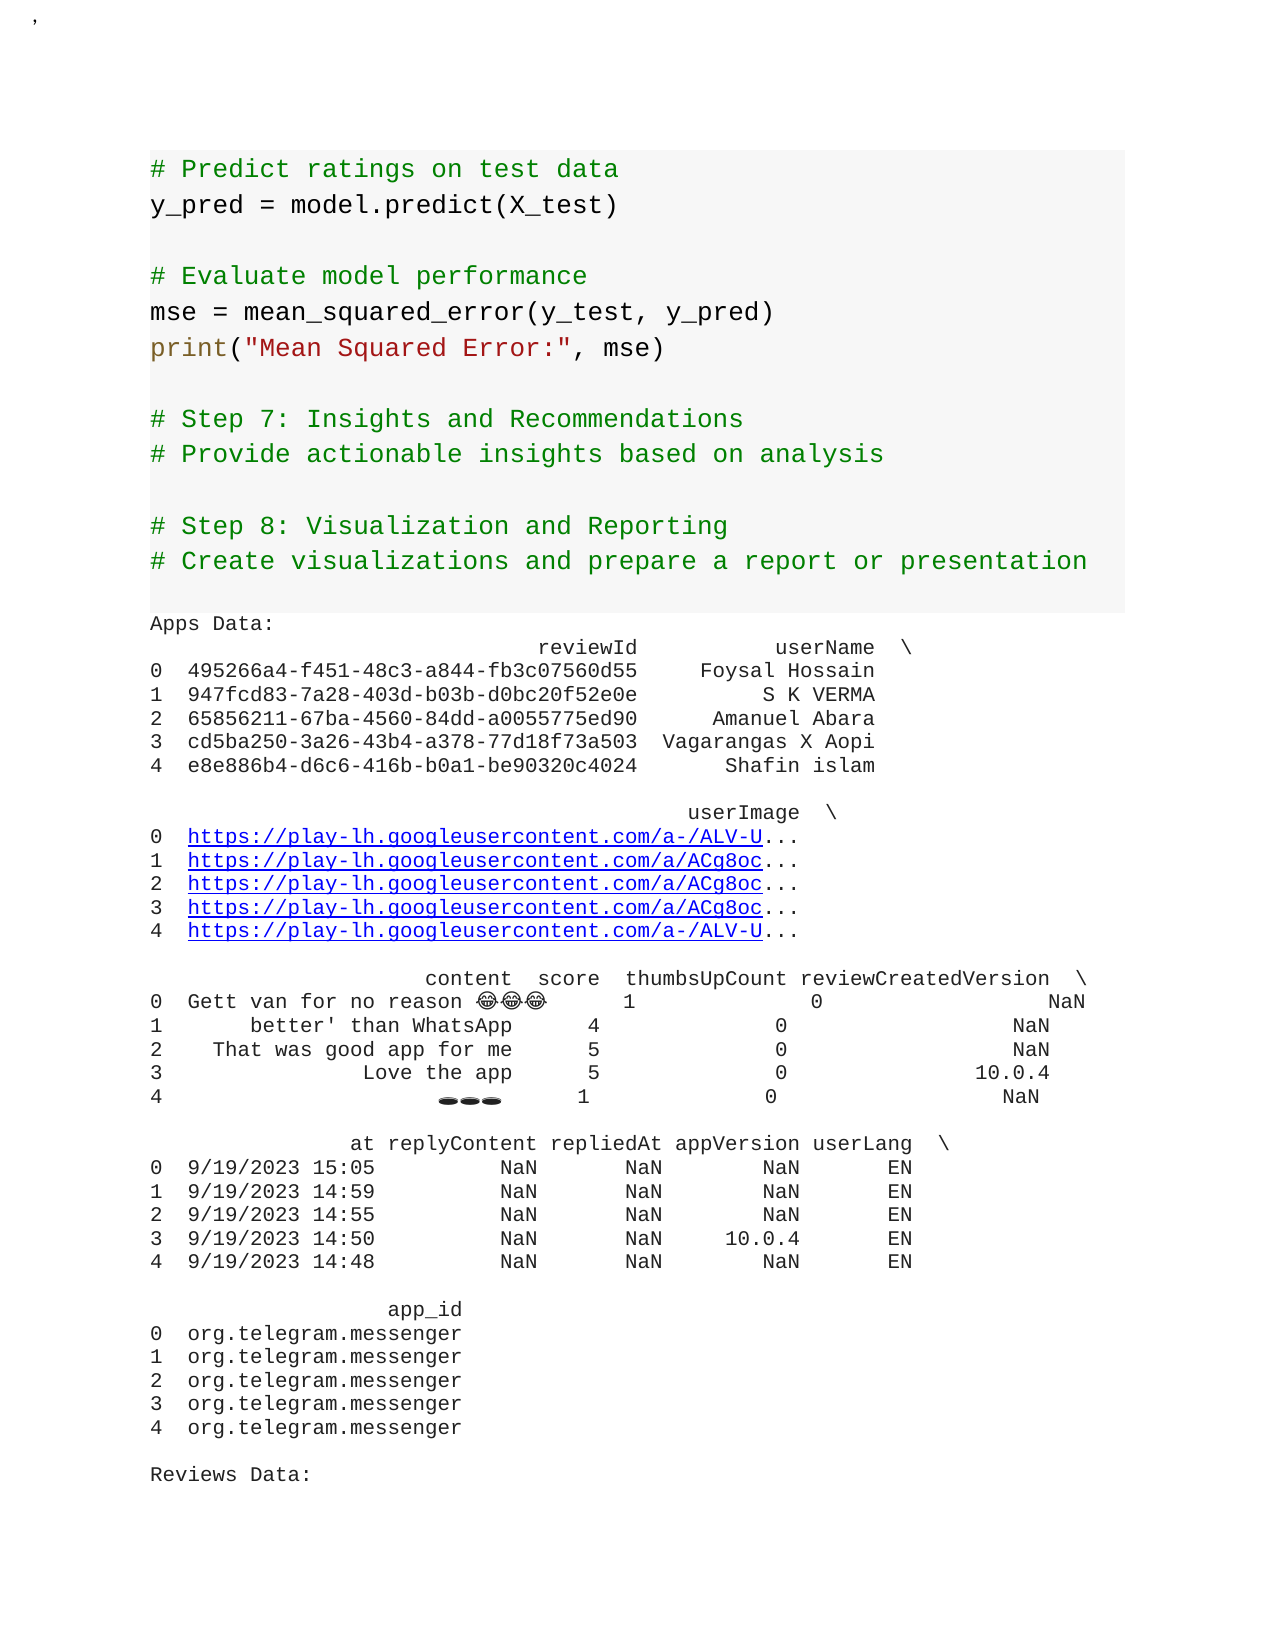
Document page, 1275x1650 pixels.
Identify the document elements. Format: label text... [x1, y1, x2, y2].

text 0 495266a4-f451-48c3-a844-fb3c07560d55 Foysal Hossain [150, 660, 1125, 684]
text mse = mean_squared_error(y_test, y_pred) [150, 292, 1125, 328]
text # Step 7: Insights and Recommendations [150, 399, 1125, 435]
text 1 947fcd83-7a28-403d-b03b-d0bc20f52e0e S K VERMA [150, 684, 1125, 708]
text 2 65856211-67ba-4560-84dd-a0055775ed90 Amanuel Abara [150, 708, 1125, 731]
text print("Mean Squared Error:", mse) [150, 328, 1125, 364]
text 1 org.telegram.messenger [150, 1346, 1125, 1370]
text 0 Gett van for no reason 😂😂😂 1 0 NaN [150, 991, 1125, 1015]
text y_pred = model.predict(X_test) [150, 186, 1125, 221]
text reviewId userName \ [150, 637, 1125, 660]
text 1 https://play-lh.googleusercontent.com/a/ACg8oc... [150, 849, 1125, 873]
text 4 🕳️🕳️🕳️ 1 0 NaN [150, 1086, 1125, 1110]
text at replyContent repliedAt appVersion userLang \ [150, 1133, 1125, 1157]
text 2 9/19/2023 14:55 NaN NaN NaN EN [150, 1204, 1125, 1228]
text userImage \ [150, 802, 1125, 826]
text # Create visualizations and prepare a report or presentation [150, 542, 1125, 577]
text 1 9/19/2023 14:59 NaN NaN NaN EN [150, 1181, 1125, 1204]
text 4 https://play-lh.googleusercontent.com/a-/ALV-U... [150, 921, 1125, 944]
text Apps Data: [150, 613, 1125, 637]
text Reviews Data: [150, 1464, 1125, 1488]
text 4 org.telegram.messenger [150, 1417, 1125, 1441]
text app_id [150, 1299, 1125, 1322]
text 2 org.telegram.messenger [150, 1370, 1125, 1393]
text # Step 8: Visualization and Reporting [150, 506, 1125, 542]
text 4 e8e886b4-d6c6-416b-b0a1-be90320c4024 Shafin islam [150, 755, 1125, 779]
text # Evaluate model performance [150, 257, 1125, 292]
text 4 9/19/2023 14:48 NaN NaN NaN EN [150, 1252, 1125, 1275]
text 2 That was good app for me 5 0 NaN [150, 1039, 1125, 1062]
text 2 https://play-lh.googleusercontent.com/a/ACg8oc... [150, 873, 1125, 897]
text 3 cd5ba250-3a26-43b4-a378-77d18f73a503 Vagarangas X Aopi [150, 731, 1125, 755]
text 3 9/19/2023 14:50 NaN NaN 10.0.4 EN [150, 1228, 1125, 1252]
text 1 better' than WhatsApp 4 0 NaN [150, 1015, 1125, 1039]
text 0 org.telegram.messenger [150, 1322, 1125, 1346]
text 0 https://play-lh.googleusercontent.com/a-/ALV-U... [150, 826, 1125, 849]
text content score thumbsUpCount reviewCreatedVersion \ [150, 968, 1125, 991]
text # Provide actionable insights based on analysis [150, 435, 1125, 471]
text # Predict ratings on test data [150, 150, 1125, 186]
text 3 https://play-lh.googleusercontent.com/a/ACg8oc... [150, 897, 1125, 921]
text 3 org.telegram.messenger [150, 1393, 1125, 1417]
text 0 9/19/2023 15:05 NaN NaN NaN EN [150, 1157, 1125, 1181]
text 3 Love the app 5 0 10.0.4 [150, 1062, 1125, 1086]
